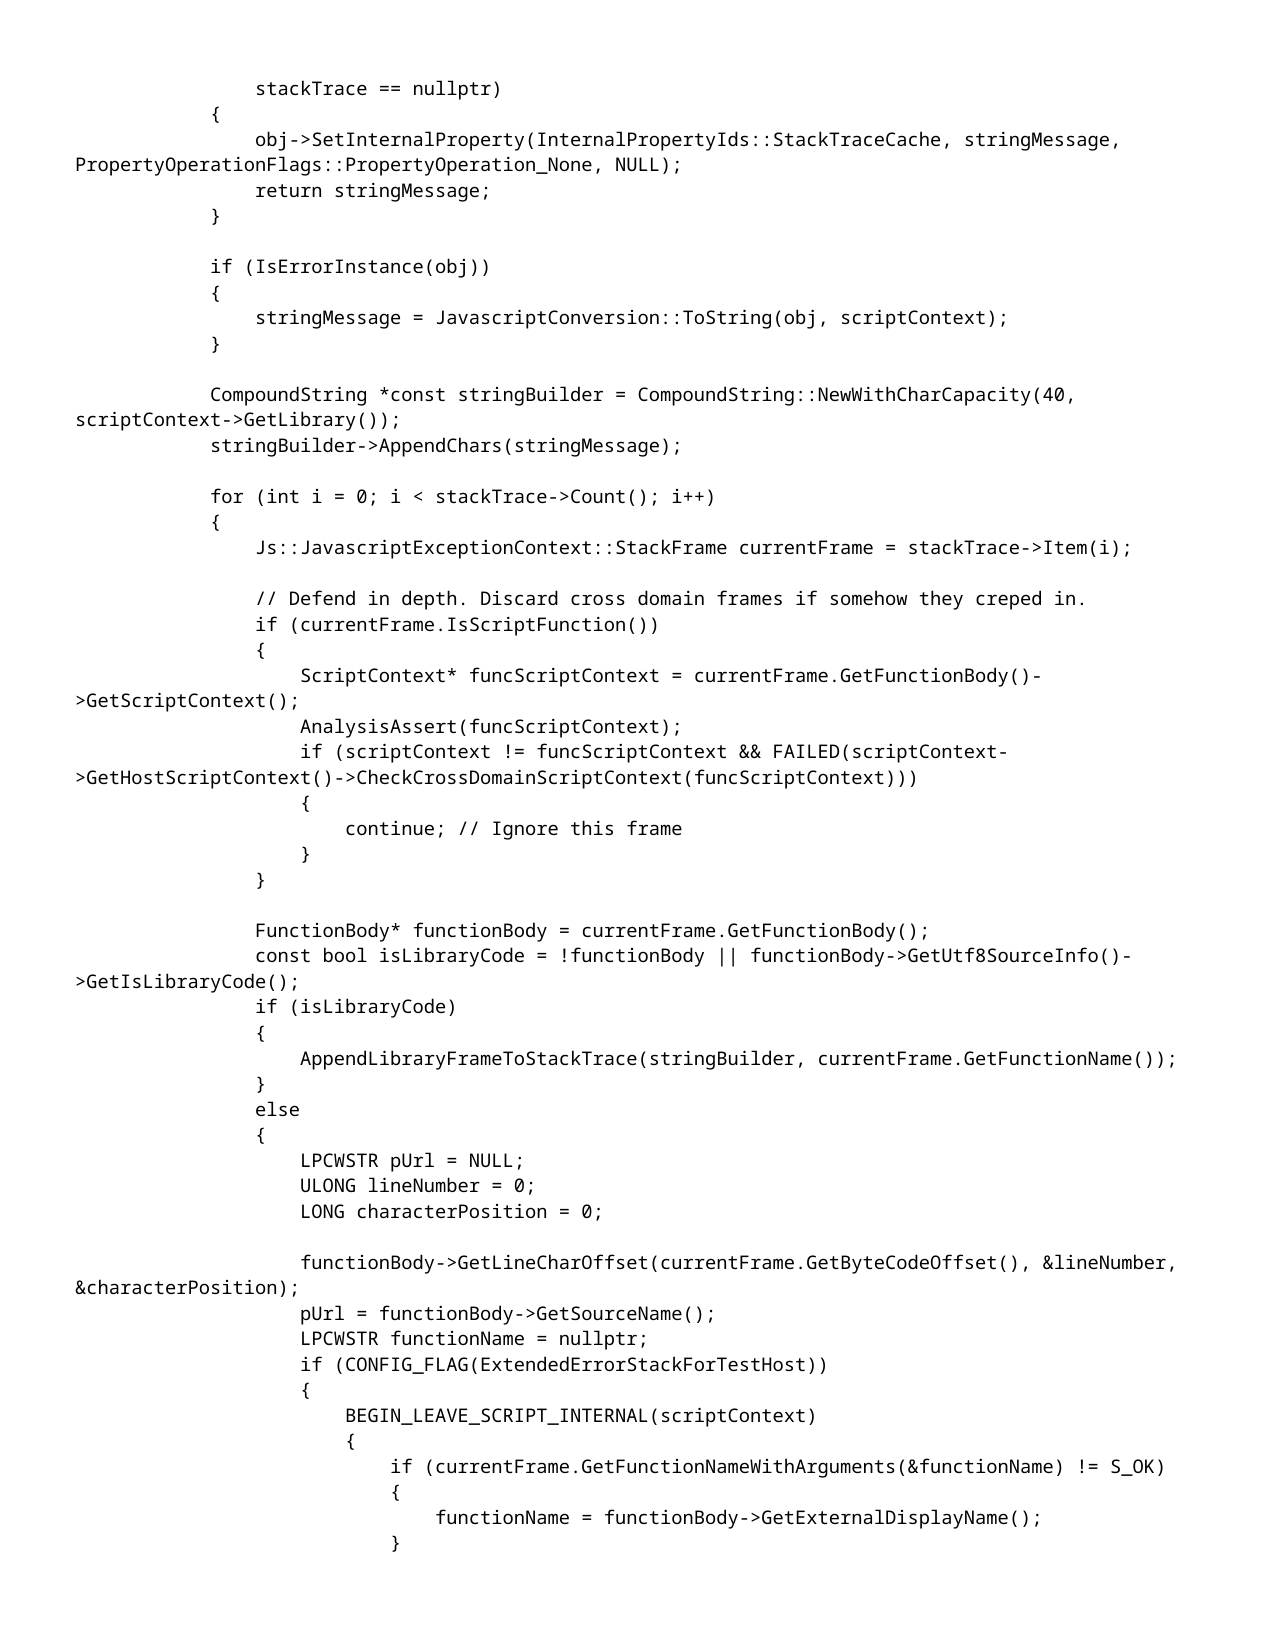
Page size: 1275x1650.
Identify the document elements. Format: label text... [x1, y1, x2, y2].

text // Defend in depth. Discard cross domain frames if somehow they creped in. [75, 585, 1200, 611]
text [75, 1504, 1200, 1530]
text stringBuilder->AppendChars(stringMessage); [75, 432, 1200, 458]
text AnalysisAssert(funcScriptContext); [75, 713, 1200, 738]
text pUrl = functionBody->GetSourceName(); [75, 1300, 1200, 1326]
text AppendLibraryFrameToStackTrace(stringBuilder, currentFrame.GetFunctionName()); [75, 1045, 1200, 1070]
text } [75, 1530, 1200, 1555]
text if (currentFrame.IsScriptFunction()) [75, 611, 1200, 636]
text } [75, 1070, 1200, 1096]
text { [75, 101, 1200, 126]
text LPCWSTR pUrl = NULL; [75, 1147, 1200, 1172]
text } [75, 330, 1200, 356]
text { [75, 279, 1200, 305]
text if (IsErrorInstance(obj)) [75, 254, 1200, 279]
text return stringMessage; [75, 177, 1200, 203]
text } [75, 866, 1200, 892]
text Js::JavascriptExceptionContext::StackFrame currentFrame = stackTrace->Item(i); [75, 534, 1200, 560]
text CompoundString *const stringBuilder = CompoundString::NewWithCharCapacity(40, scriptContext->GetLibrary()); [75, 381, 1200, 432]
text for (int i = 0; i < stackTrace->Count(); i++) [75, 483, 1200, 509]
text { [75, 1479, 1200, 1504]
text ULONG lineNumber = 0; [75, 1172, 1200, 1198]
text { [75, 1019, 1200, 1045]
text const bool isLibraryCode = !functionBody || functionBody->GetUtf8SourceInfo()->GetIsLibraryCode(); [75, 943, 1200, 994]
text if (scriptContext != funcScriptContext && FAILED(scriptContext->GetHostScriptContext()->CheckCrossDomainScriptContext(funcScriptContext))) [75, 738, 1200, 789]
text continue; // Ignore this frame [75, 815, 1200, 841]
text { [75, 636, 1200, 662]
text functionBody->GetLineCharOffset(currentFrame.GetByteCodeOffset(), &lineNumber, &characterPosition); [75, 1249, 1200, 1300]
text { [75, 1121, 1200, 1147]
text } [75, 841, 1200, 866]
text if (CONFIG_FLAG(ExtendedErrorStackForTestHost)) [75, 1351, 1200, 1377]
text stackTrace == nullptr) [75, 75, 1200, 101]
text LONG characterPosition = 0; [75, 1198, 1200, 1223]
text if (isLibraryCode) [75, 994, 1200, 1019]
text ScriptContext* funcScriptContext = currentFrame.GetFunctionBody()->GetScriptContext(); [75, 662, 1200, 713]
text else [75, 1096, 1200, 1121]
text { [75, 789, 1200, 815]
text stringMessage = JavascriptConversion::ToString(obj, scriptContext); [75, 305, 1200, 330]
text { [75, 509, 1200, 534]
text if (currentFrame.GetFunctionNameWithArguments(&functionName) != S_OK) [75, 1453, 1200, 1479]
text { [75, 1377, 1200, 1402]
text BEGIN_LEAVE_SCRIPT_INTERNAL(scriptContext) [75, 1402, 1200, 1428]
text LPCWSTR functionName = nullptr; [75, 1326, 1200, 1351]
text { [75, 1428, 1200, 1453]
text } [75, 203, 1200, 228]
text obj->SetInternalProperty(InternalPropertyIds::StackTraceCache, stringMessage, PropertyOperationFlags::PropertyOperation_None, NULL); [75, 126, 1200, 177]
text FunctionBody* functionBody = currentFrame.GetFunctionBody(); [75, 917, 1200, 943]
